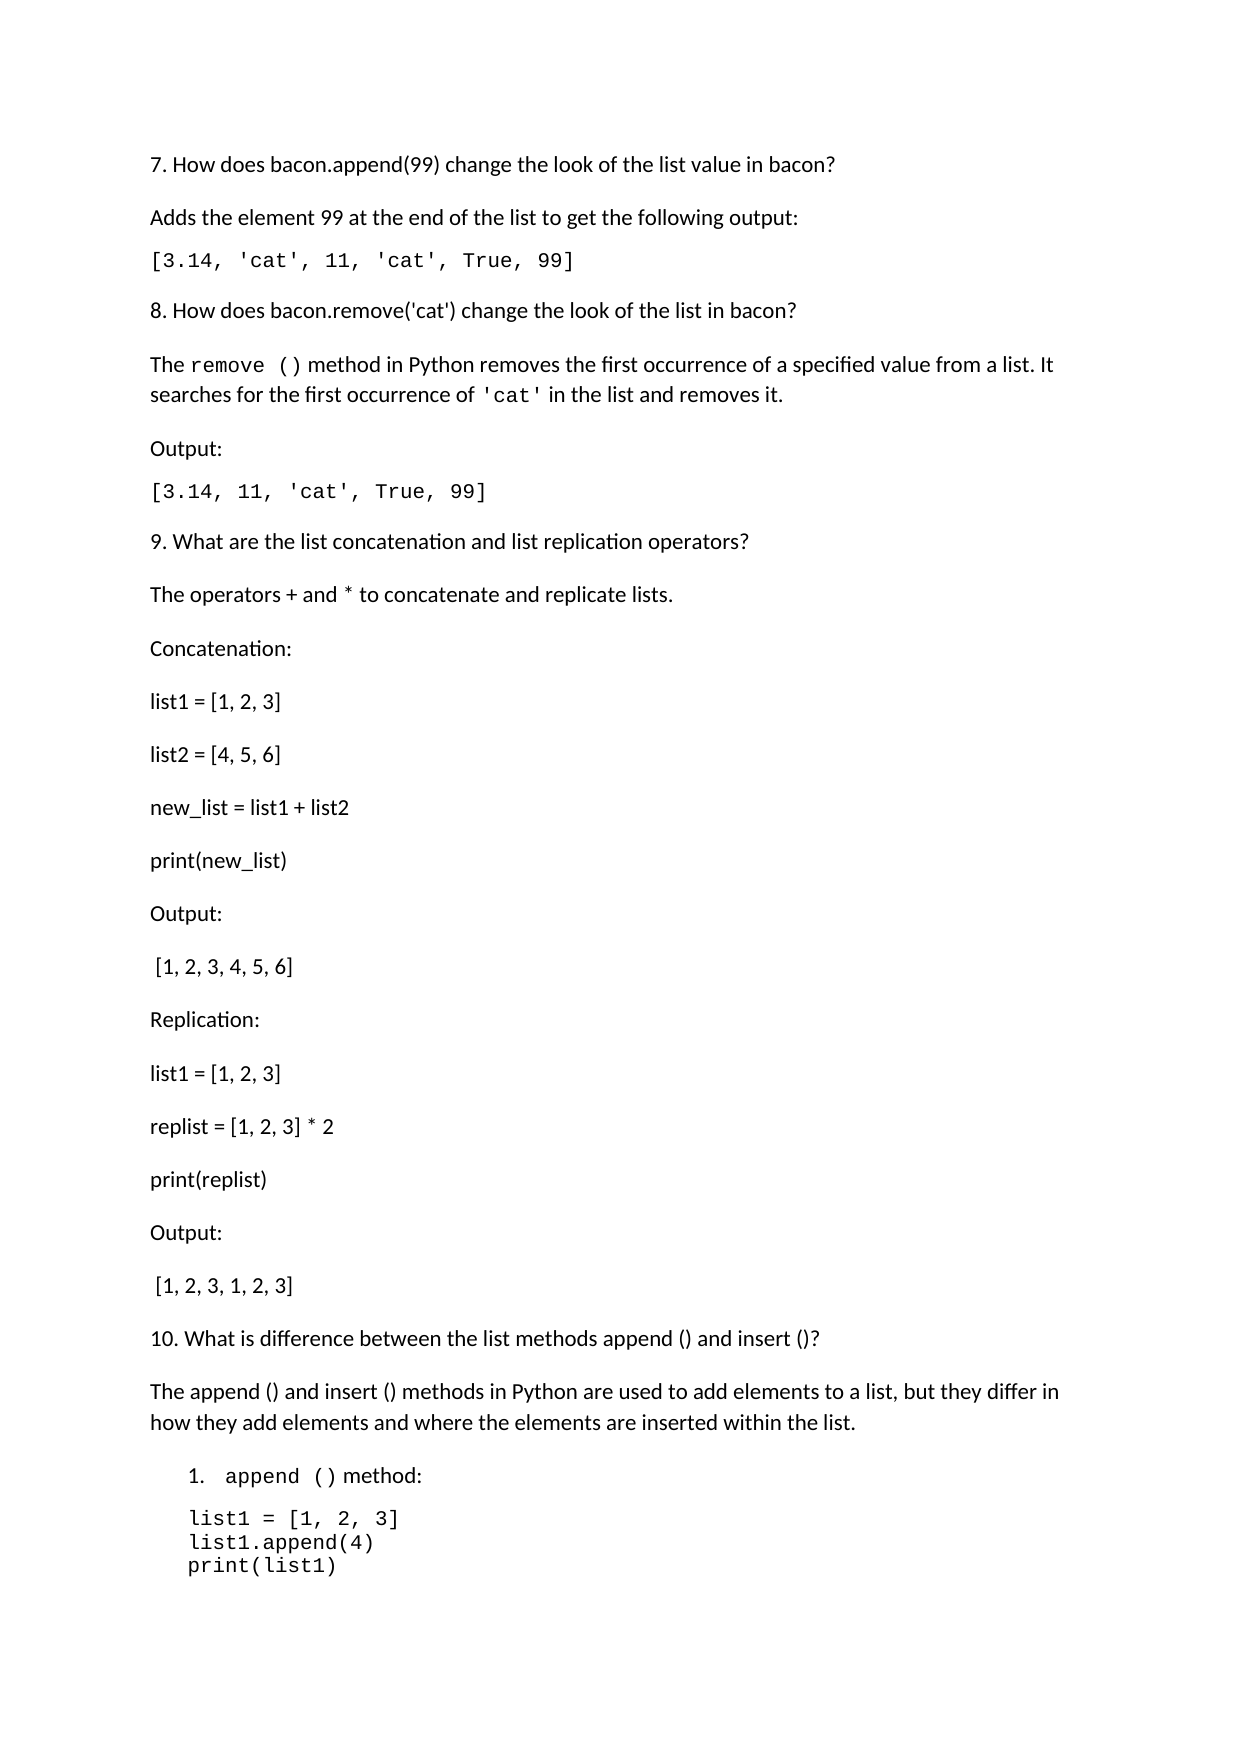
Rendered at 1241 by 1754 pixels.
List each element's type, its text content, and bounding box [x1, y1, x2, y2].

text The append () and insert () methods in Python are used to add elements to a list, but they differ in how they add elements and where the elements are inserted within the list. [150, 1377, 1090, 1436]
text print(replist) [150, 1165, 1090, 1193]
text replist = [1, 2, 3] * 2 [150, 1112, 1090, 1140]
text new_list = list1 + list2 [150, 793, 1090, 821]
text Output: [150, 899, 1090, 927]
text [3.14, 'cat', 11, 'cat', True, 99] [150, 250, 1090, 274]
text 9. What are the list concatenation and list replication operators? [150, 527, 1090, 556]
text list1 = [1, 2, 3] [150, 687, 1090, 715]
text The operators + and * to concatenate and replicate lists. [150, 581, 1090, 609]
text print(new_list) [150, 846, 1090, 874]
text list1 = [1, 2, 3] [150, 1059, 1090, 1087]
text Output: [150, 1218, 1090, 1246]
text The remove () method in Python removes the first occurrence of a specified value from a list. It searches for the first occurrence of 'cat' in the list and removes it. [150, 350, 1090, 409]
text list1 = [1, 2, 3] [187, 1508, 1090, 1532]
text Concatenation: [150, 634, 1090, 662]
text 8. How does bacon.remove('cat') change the look of the list in bacon? [150, 297, 1090, 324]
text Replication: [150, 1006, 1090, 1034]
text Output: [150, 434, 1090, 462]
text 10. What is difference between the list methods append () and insert ()? [150, 1324, 1090, 1352]
text list2 = [4, 5, 6] [150, 740, 1090, 768]
text print(list1) [187, 1556, 1090, 1579]
list append () method: [187, 1461, 1090, 1489]
text [1, 2, 3, 1, 2, 3] [150, 1271, 1090, 1299]
text Adds the element 99 at the end of the list to get the following output: [150, 203, 1090, 231]
text 7. How does bacon.append(99) change the look of the list value in bacon? [150, 150, 1090, 178]
text list1.append(4) [187, 1532, 1090, 1556]
text [1, 2, 3, 4, 5, 6] [150, 952, 1090, 981]
text [3.14, 11, 'cat', True, 99] [150, 481, 1090, 504]
